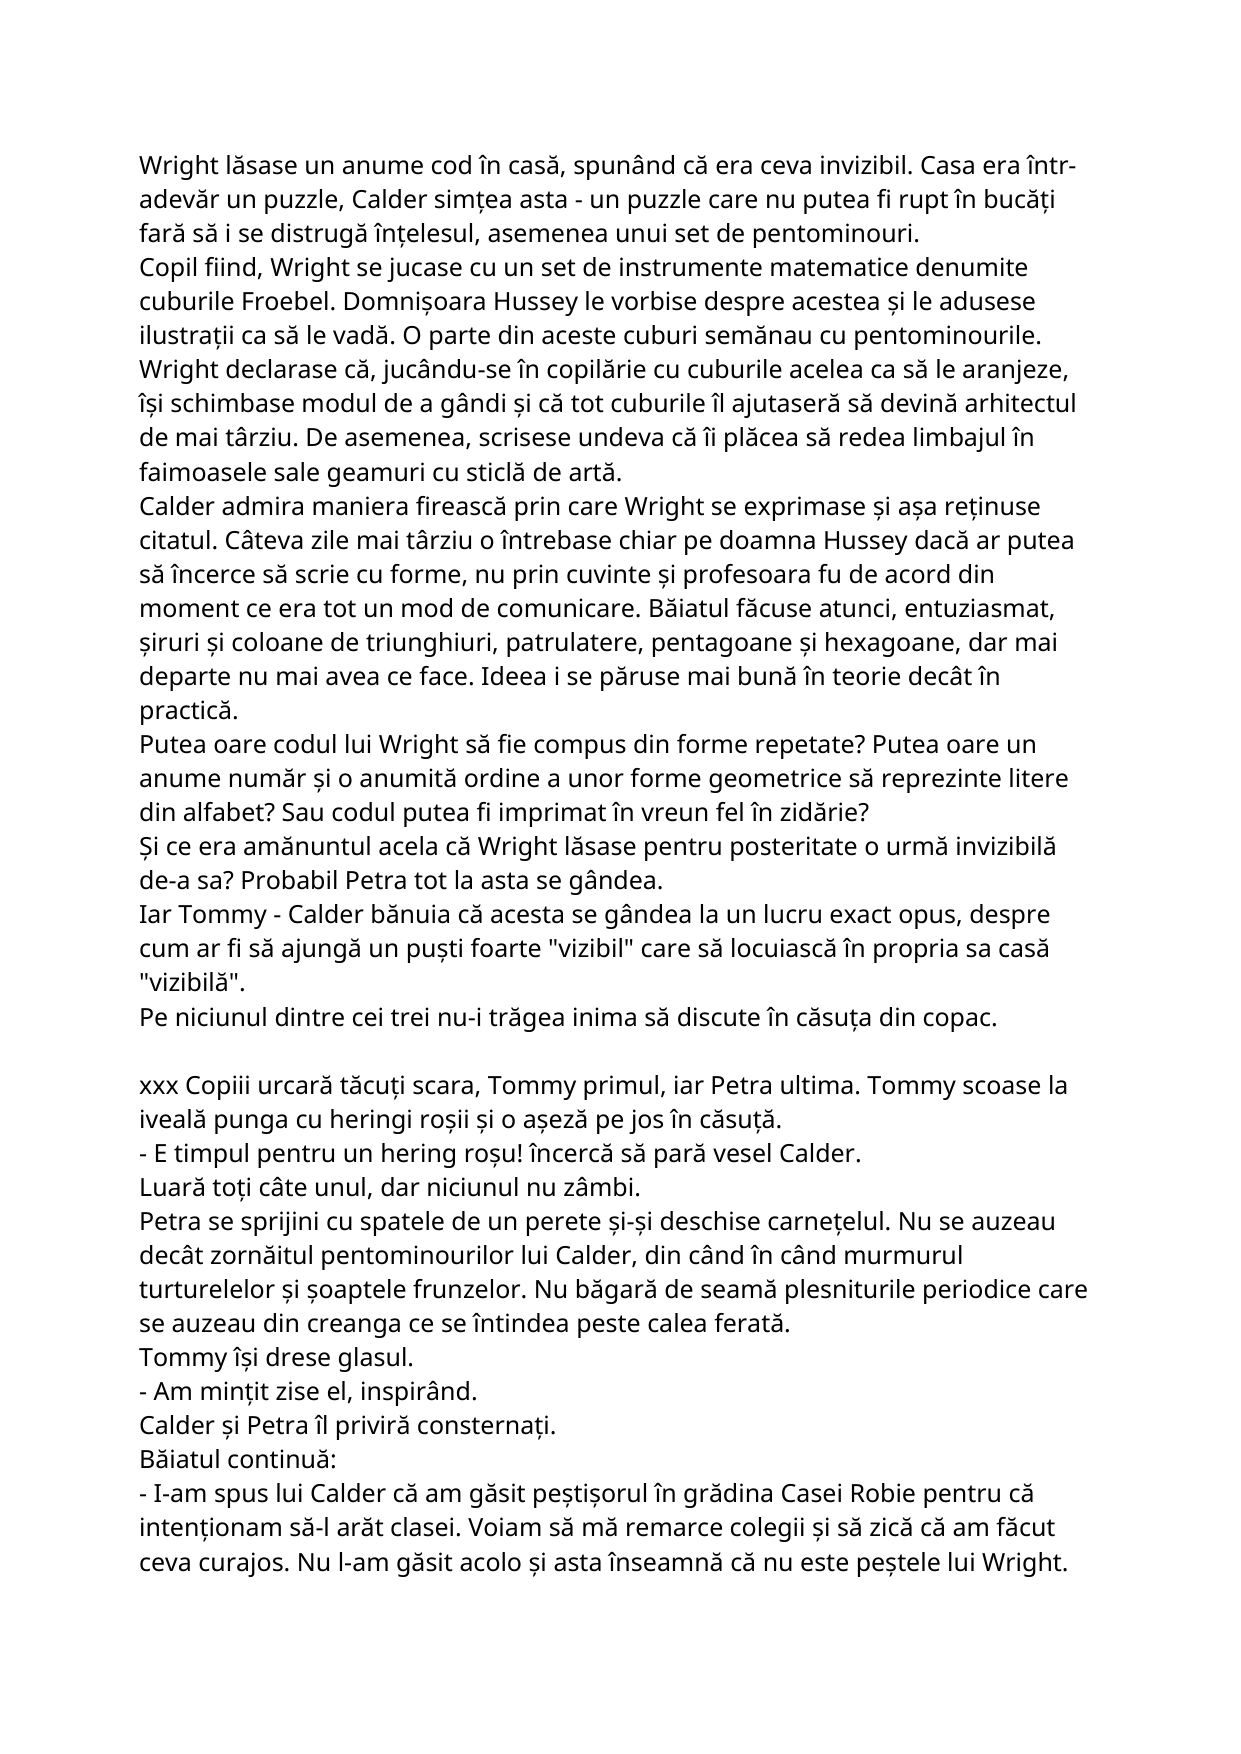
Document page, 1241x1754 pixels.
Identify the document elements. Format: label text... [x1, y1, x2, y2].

text Putea oare codul lui Wright să fie compus din forme repetate? Putea oare un anume număr şi o anumită ordine a unor forme geometrice să reprezinte litere din alfabet? Sau codul putea fi imprimat în vreun fel în zidărie? [139, 727, 1101, 829]
text Tommy îşi drese glasul. [139, 1340, 1101, 1374]
text Calder şi Petra îl priviră consternaţi. [139, 1408, 1101, 1442]
text Petra se sprijini cu spatele de un perete şi-şi deschise carneţelul. Nu se auzeau decât zornăitul pentominourilor lui Calder, din când în când murmurul turturelelor şi şoaptele frunzelor. Nu băgară de seamă plesniturile periodice care se auzeau din creanga ce se întindea peste calea ferată. [139, 1203, 1101, 1340]
text Băiatul continuă: [139, 1442, 1101, 1476]
text xxx Copiii urcară tăcuţi scara, Tommy primul, iar Petra ultima. Tommy scoase la iveală punga cu heringi roşii şi o aşeză pe jos în căsuţă. [139, 1067, 1101, 1135]
text Şi ce era amănuntul acela că Wright lăsase pentru posteritate o urmă invizibilă de-a sa? Probabil Petra tot la asta se gândea. [139, 829, 1101, 897]
text Calder admira maniera firească prin care Wright se exprimase şi aşa reţinuse citatul. Câteva zile mai târziu o întrebase chiar pe doamna Hussey dacă ar putea să încerce să scrie cu forme, nu prin cuvinte şi profesoara fu de acord din moment ce era tot un mod de comunicare. Băiatul făcuse atunci, entuziasmat, şiruri şi coloane de triunghiuri, patrulatere, pentagoane şi hexagoane, dar mai departe nu mai avea ce face. Ideea i se păruse mai bună în teorie decât în practică. [139, 488, 1101, 727]
text - E timpul pentru un hering roşu! încercă să pară vesel Calder. [139, 1135, 1101, 1169]
text Iar Tommy - Calder bănuia că acesta se gândea la un lucru exact opus, despre cum ar fi să ajungă un puşti foarte "vizibil" care să locuiască în propria sa casă "vizibilă". [139, 897, 1101, 999]
text - Am minţit zise el, inspirând. [139, 1374, 1101, 1408]
text - I-am spus lui Calder că am găsit peştişorul în grădina Casei Robie pentru că intenţionam să-l arăt clasei. Voiam să mă remarce colegii şi să zică că am făcut ceva curajos. Nu l-am găsit acolo şi asta înseamnă că nu este peştele lui Wright. [139, 1476, 1101, 1578]
text Luară toţi câte unul, dar niciunul nu zâmbi. [139, 1169, 1101, 1203]
text Copil fiind, Wright se jucase cu un set de instrumente matematice denumite cuburile Froebel. Domnişoara Hussey le vorbise despre acestea şi le adusese ilustraţii ca să le vadă. O parte din aceste cuburi semănau cu pentominourile. Wright declarase că, jucându-se în copilărie cu cuburile acelea ca să le aranjeze, îşi schimbase modul de a gândi şi că tot cuburile îl ajutaseră să devină arhitectul de mai târziu. De asemenea, scrisese undeva că îi plăcea să redea limbajul în faimoasele sale geamuri cu sticlă de artă. [139, 250, 1101, 488]
text Wright lăsase un anume cod în casă, spunând că era ceva invizibil. Casa era într-adevăr un puzzle, Calder simţea asta - un puzzle care nu putea fi rupt în bucăţi fară să i se distrugă înţelesul, asemenea unui set de pentominouri. [139, 148, 1101, 250]
text Pe niciunul dintre cei trei nu-i trăgea inima să discute în căsuţa din copac. [139, 999, 1101, 1033]
